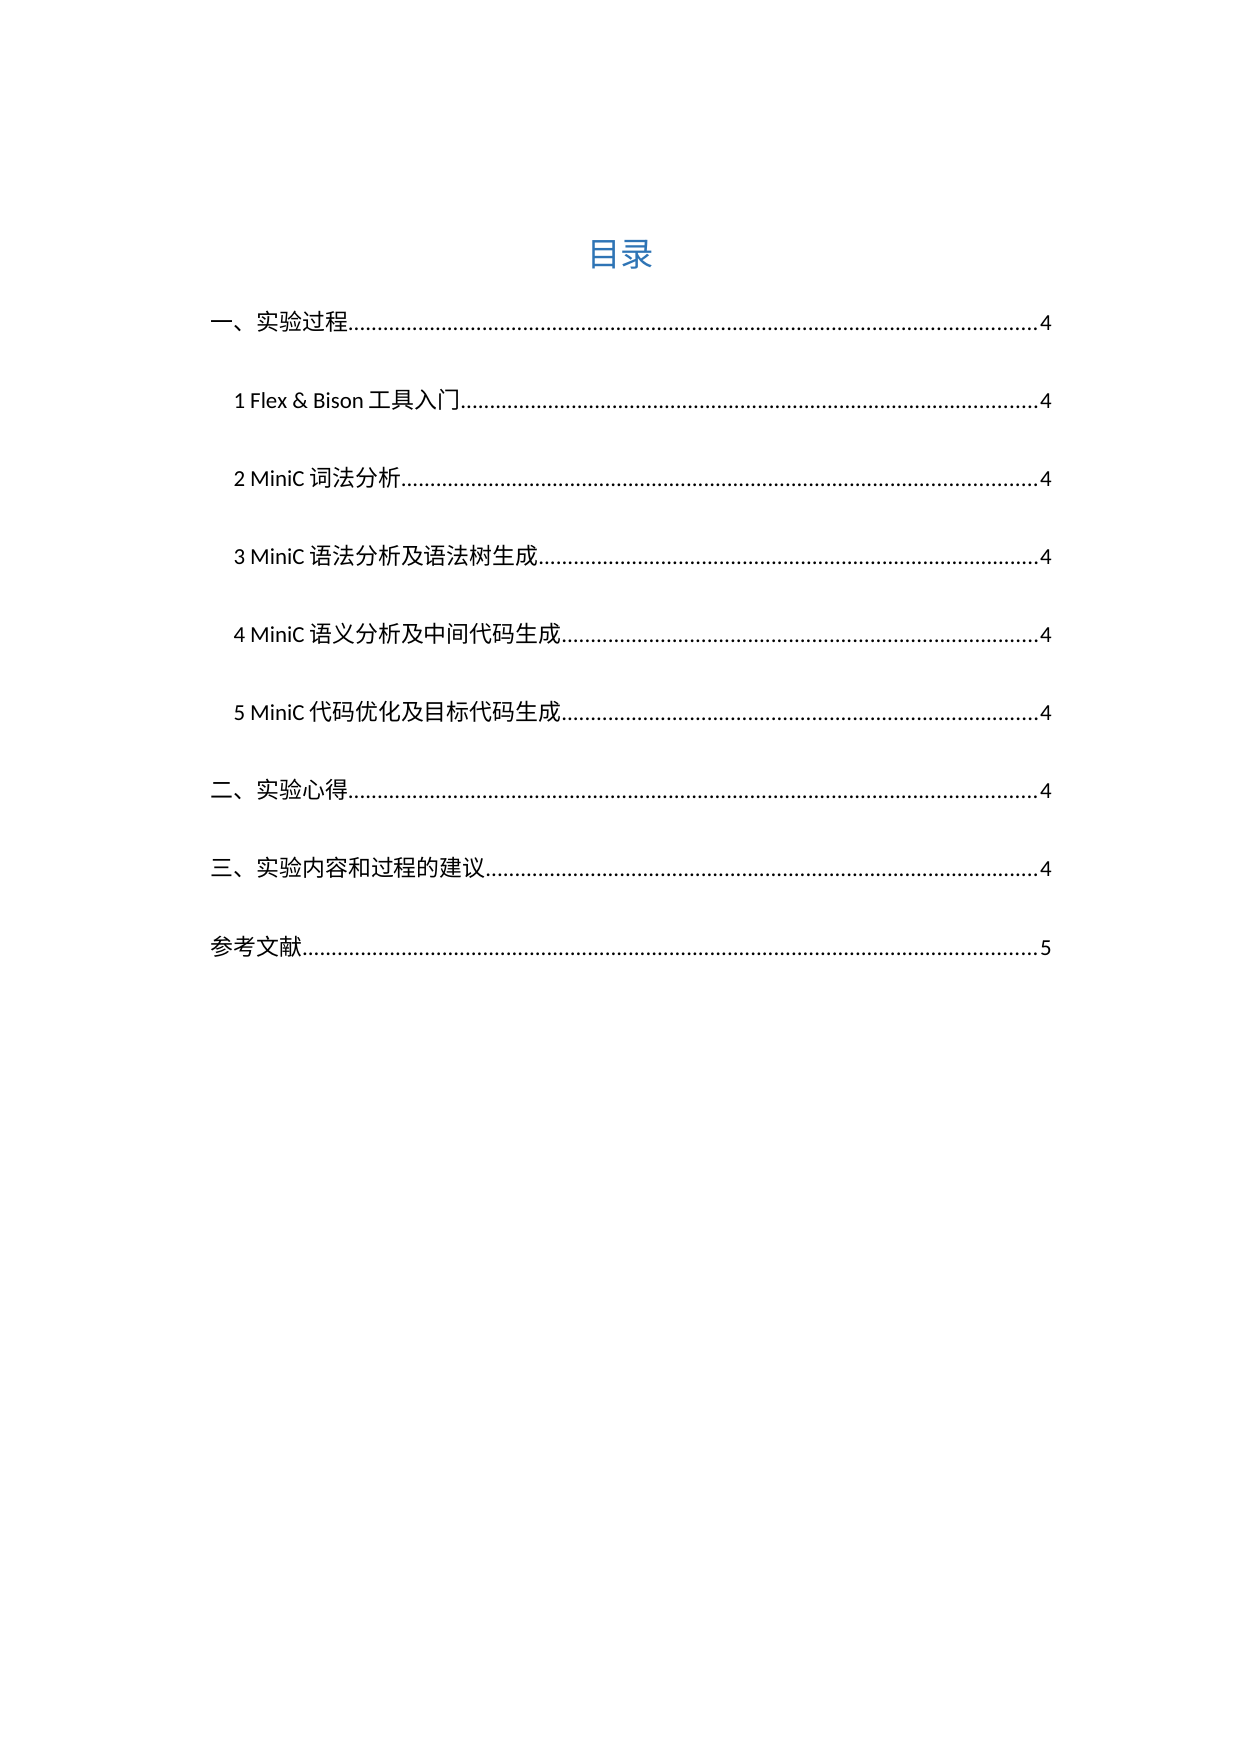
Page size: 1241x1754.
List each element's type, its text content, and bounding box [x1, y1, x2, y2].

text 3 MiniC语法分析及语法树生成 4 [233, 522, 1053, 587]
subtitle 目录 [187, 219, 1053, 284]
text 二、实验心得 4 [210, 756, 1053, 821]
text 参考文献 5 [210, 912, 1053, 977]
text 5 MiniC代码优化及目标代码生成 4 [233, 678, 1053, 743]
text 2 MiniC词法分析 4 [233, 444, 1053, 509]
text 一、实验过程 4 [210, 288, 1053, 353]
text 1 Flex & Bison工具入门 4 [233, 366, 1053, 431]
text 三、实验内容和过程的建议 4 [210, 834, 1053, 899]
text 4 MiniC语义分析及中间代码生成 4 [233, 600, 1053, 665]
